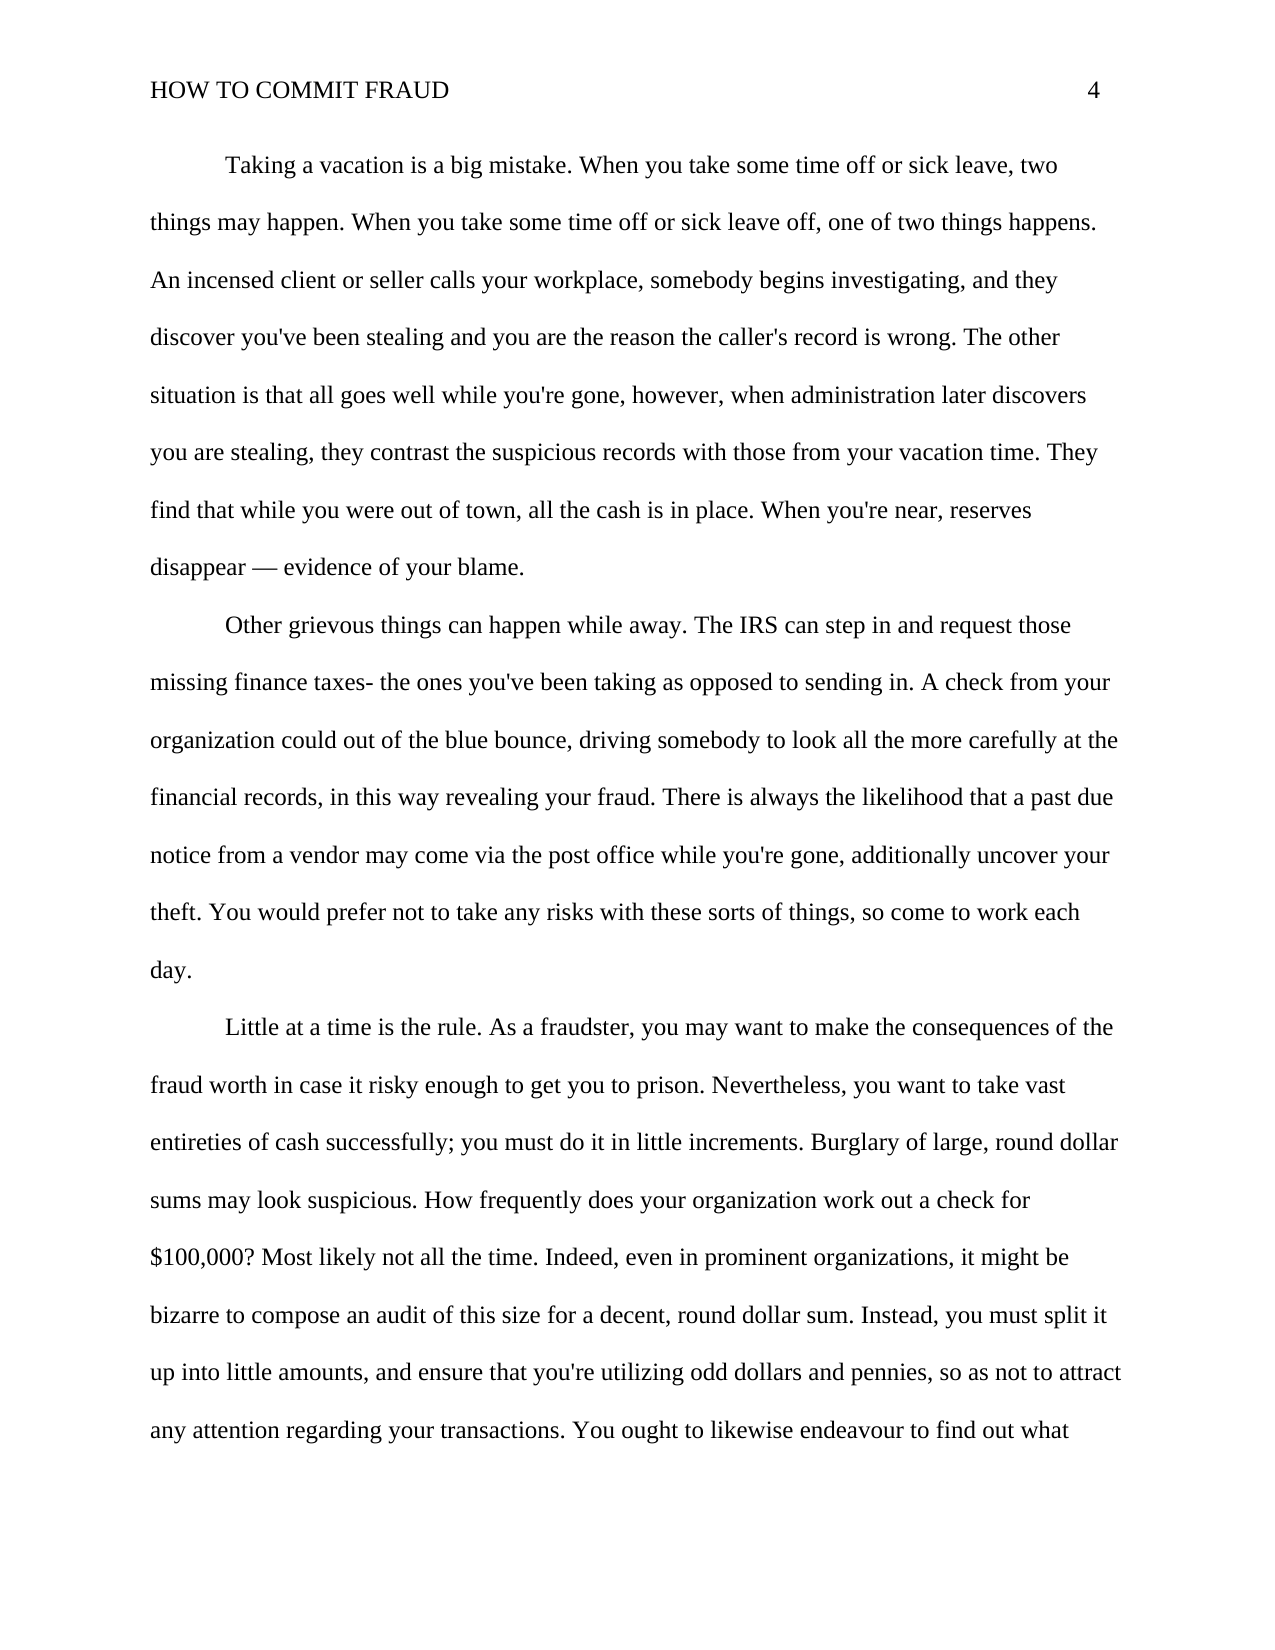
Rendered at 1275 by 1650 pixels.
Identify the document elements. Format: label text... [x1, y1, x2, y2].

text Other grievous things can happen while away. The IRS can step in and request those missing finance taxes- the ones you've been taking as opposed to sending in. A check from your organization could out of the blue bounce, driving somebody to look all the more carefully at the financial records, in this way revealing your fraud. There is always the likelihood that a past due notice from a vendor may come via the post office while you're gone, additionally uncover your theft. You would prefer not to take any risks with these sorts of things, so come to work each day. [150, 610, 1125, 984]
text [150, 1012, 1125, 1444]
text Taking a vacation is a big mistake. When you take some time off or sick leave, two things may happen. When you take some time off or sick leave off, one of two things happens. An incensed client or seller calls your workplace, somebody begins investigating, and they discover you've been stealing and you are the reason the caller's record is wrong. The other situation is that all goes well while you're gone, however, when administration later discovers you are stealing, they contrast the suspicious records with those from your vacation time. They find that while you were out of town, all the cash is in place. When you're near, reserves disappear — evidence of your blame. [150, 150, 1125, 581]
